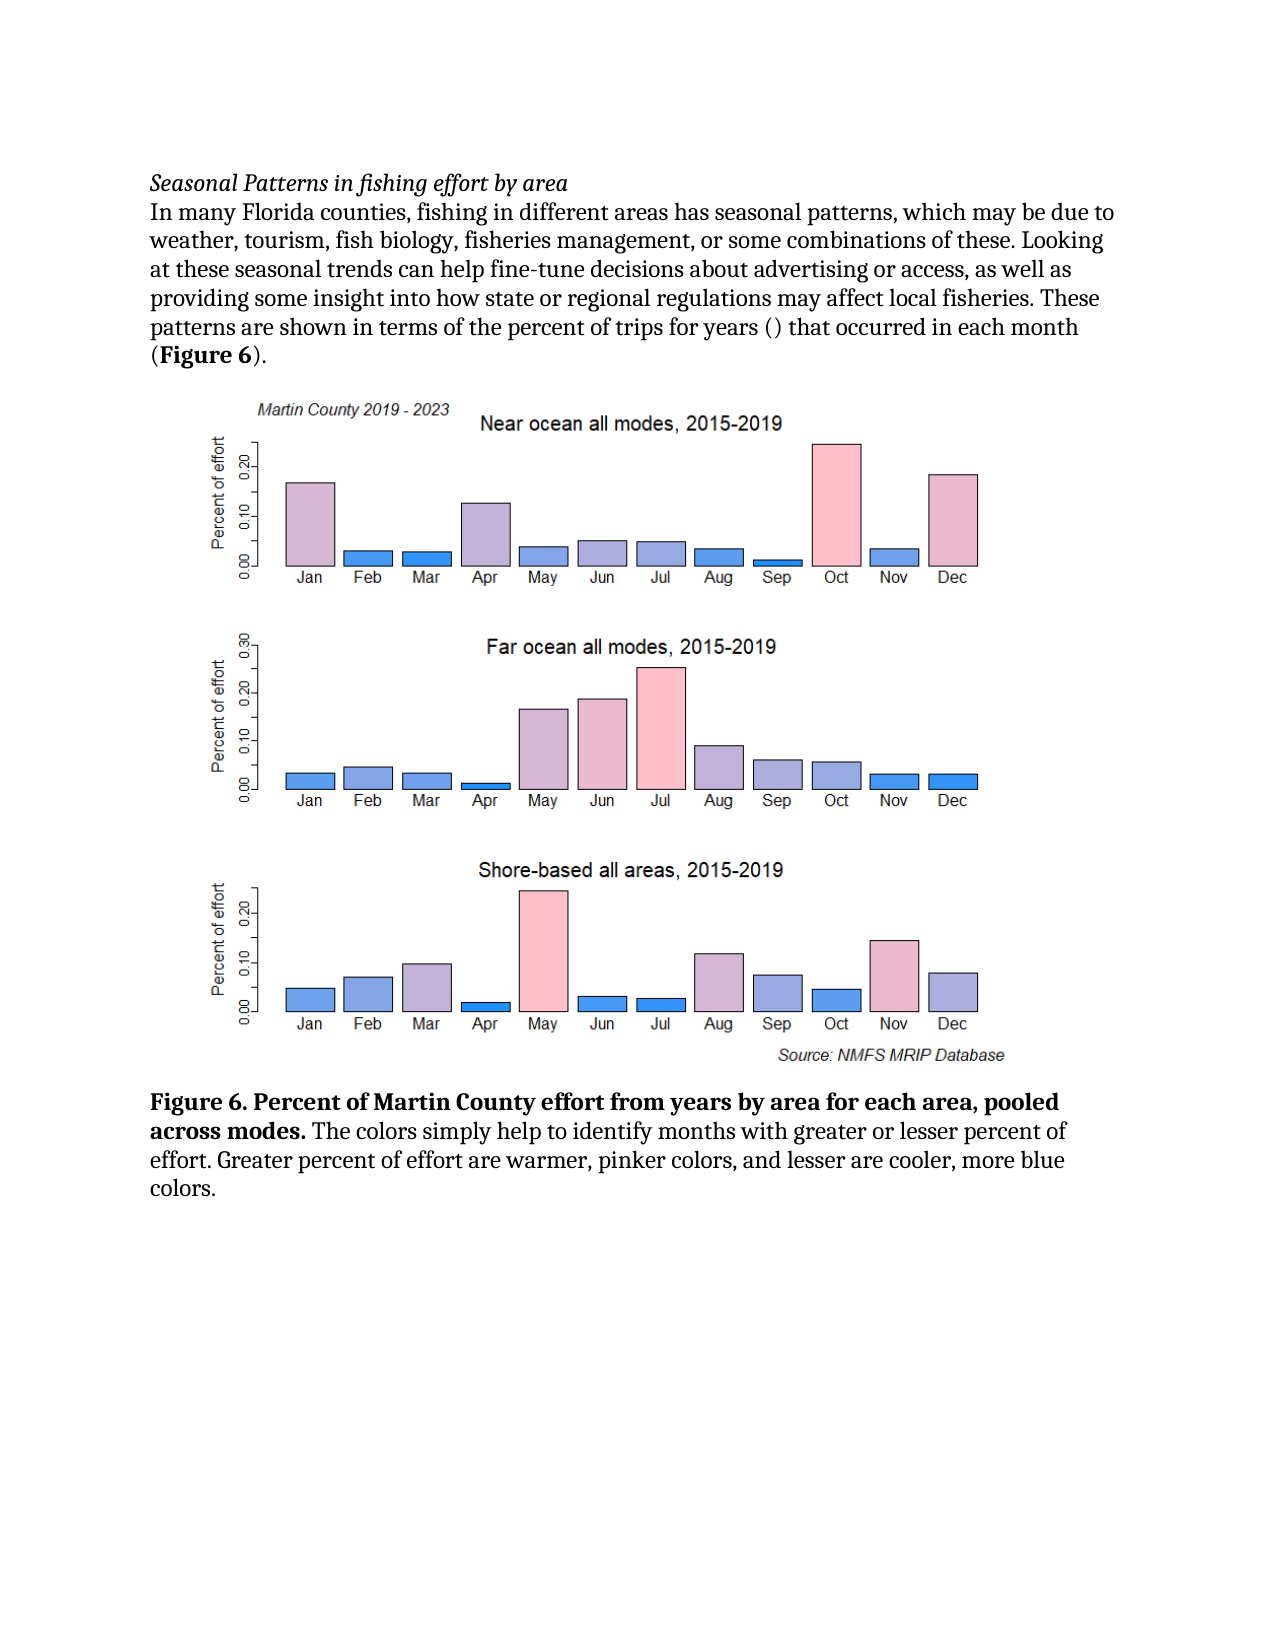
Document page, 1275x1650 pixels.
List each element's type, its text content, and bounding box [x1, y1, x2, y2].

text Figure 6. Percent of Martin County effort from years by area for each area, pooled across modes. The colors simply help to identify months with greater or lesser percent of effort. Greater percent of effort are warmer, pinker colors, and lesser are cooler, more blue colors. [150, 1088, 1125, 1203]
text Seasonal Patterns in fishing effort by area In many Florida counties, fishing in different areas has seasonal patterns, which may be due to weather, tourism, fish biology, fisheries management, or some combinations of these. Looking at these seasonal trends can help fine-tune decisions about advertising or access, as well as providing some insight into how state or regional regulations may affect local fisheries. These patterns are shown in terms of the percent of trips for years () that occurred in each month (Figure 6). [150, 169, 1125, 370]
picture [168, 388, 1044, 1070]
